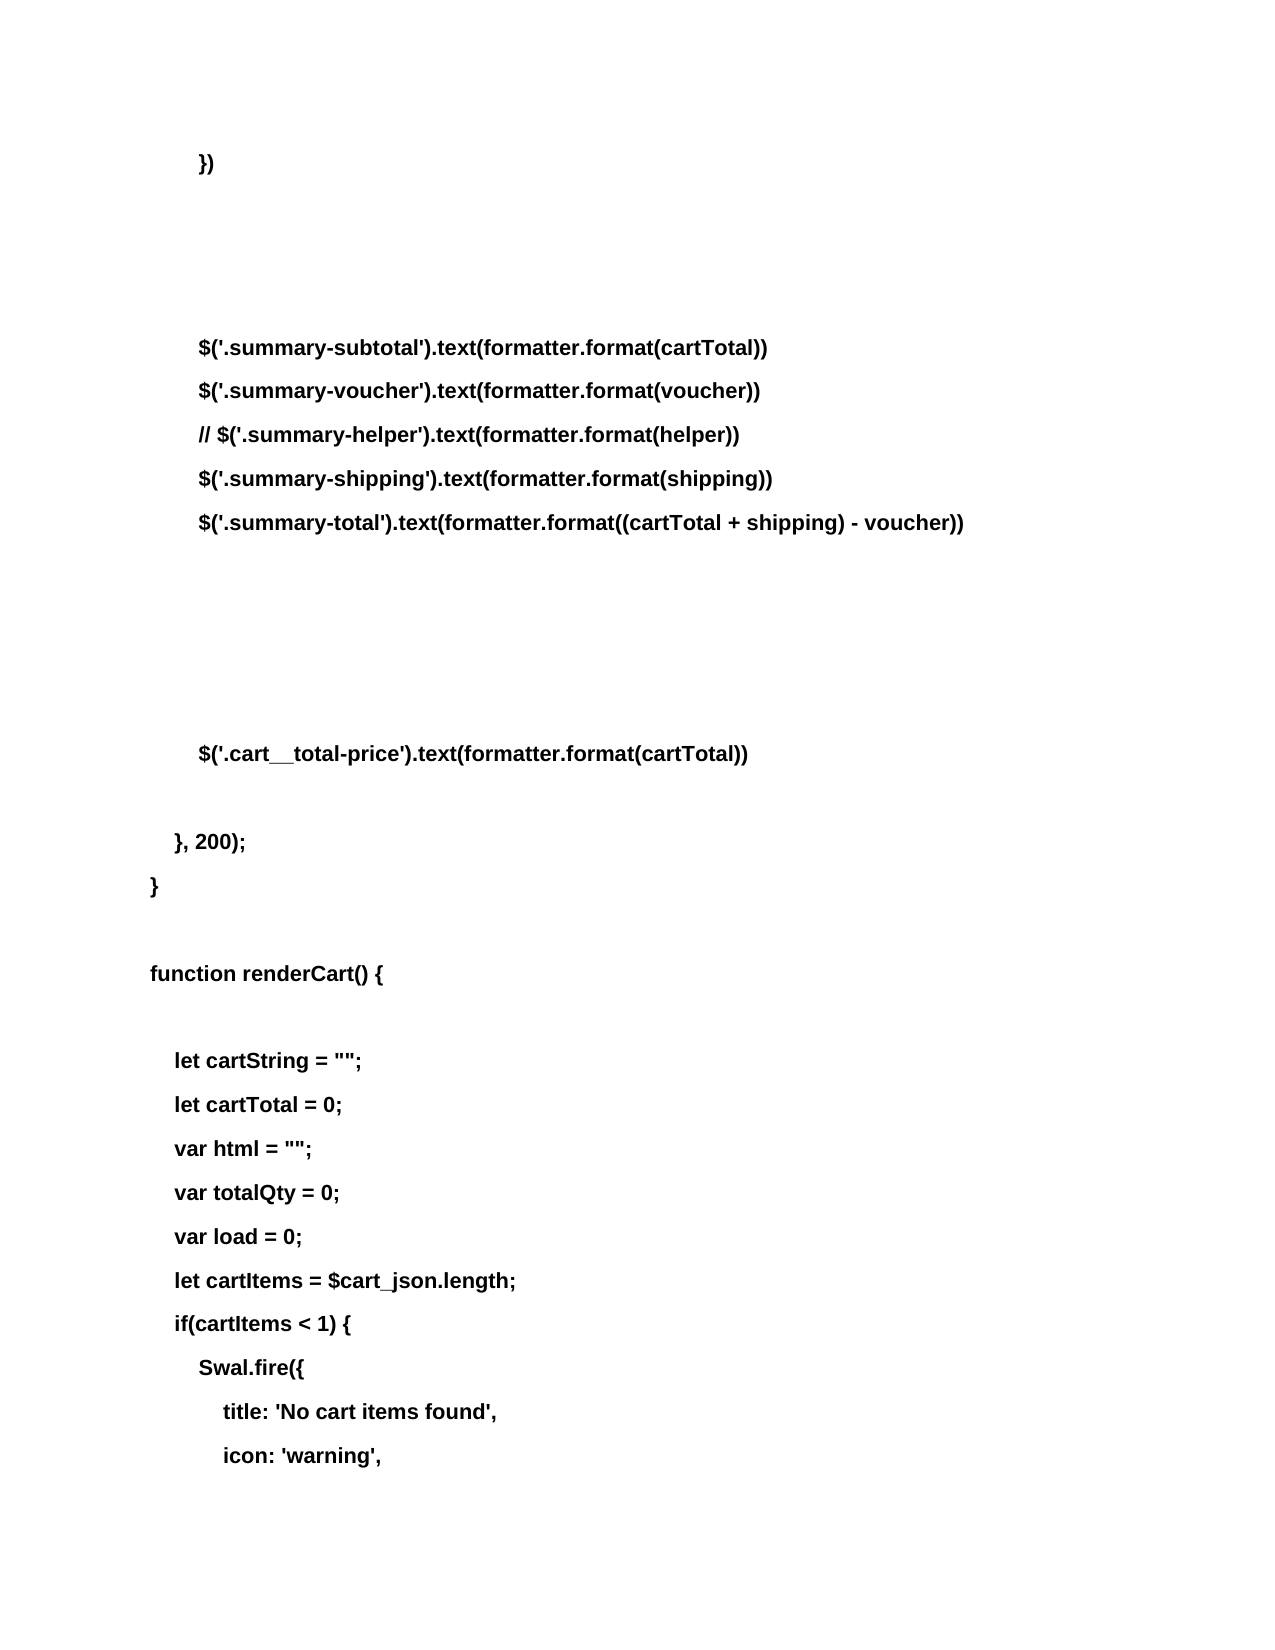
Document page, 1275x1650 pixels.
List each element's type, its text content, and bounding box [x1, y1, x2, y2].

text }) [150, 150, 1125, 175]
text let cartString = ""; [150, 1048, 1125, 1073]
text $('.summary-total').text(formatter.format((cartTotal + shipping) - voucher)) [150, 510, 1125, 535]
text var load = 0; [150, 1224, 1125, 1249]
text $('.summary-subtotal').text(formatter.format(cartTotal)) [150, 334, 1125, 360]
text $('.summary-shipping').text(formatter.format(shipping)) [150, 466, 1125, 491]
text // $('.summary-helper').text(formatter.format(helper)) [150, 422, 1125, 447]
text $('.summary-voucher').text(formatter.format(voucher)) [150, 378, 1125, 403]
text } [150, 873, 1125, 898]
text function renderCart() { [150, 961, 1125, 986]
text title: 'No cart items found', [150, 1399, 1125, 1424]
text var html = ""; [150, 1136, 1125, 1161]
text let cartTotal = 0; [150, 1092, 1125, 1117]
text $('.cart__total-price').text(formatter.format(cartTotal)) [150, 741, 1125, 766]
text if(cartItems < 1) { [150, 1311, 1125, 1337]
text Swal.fire({ [150, 1355, 1125, 1380]
text let cartItems = $cart_json.length; [150, 1267, 1125, 1293]
text var totalQty = 0; [150, 1180, 1125, 1205]
text icon: 'warning', [150, 1443, 1125, 1468]
text }, 200); [150, 829, 1125, 854]
